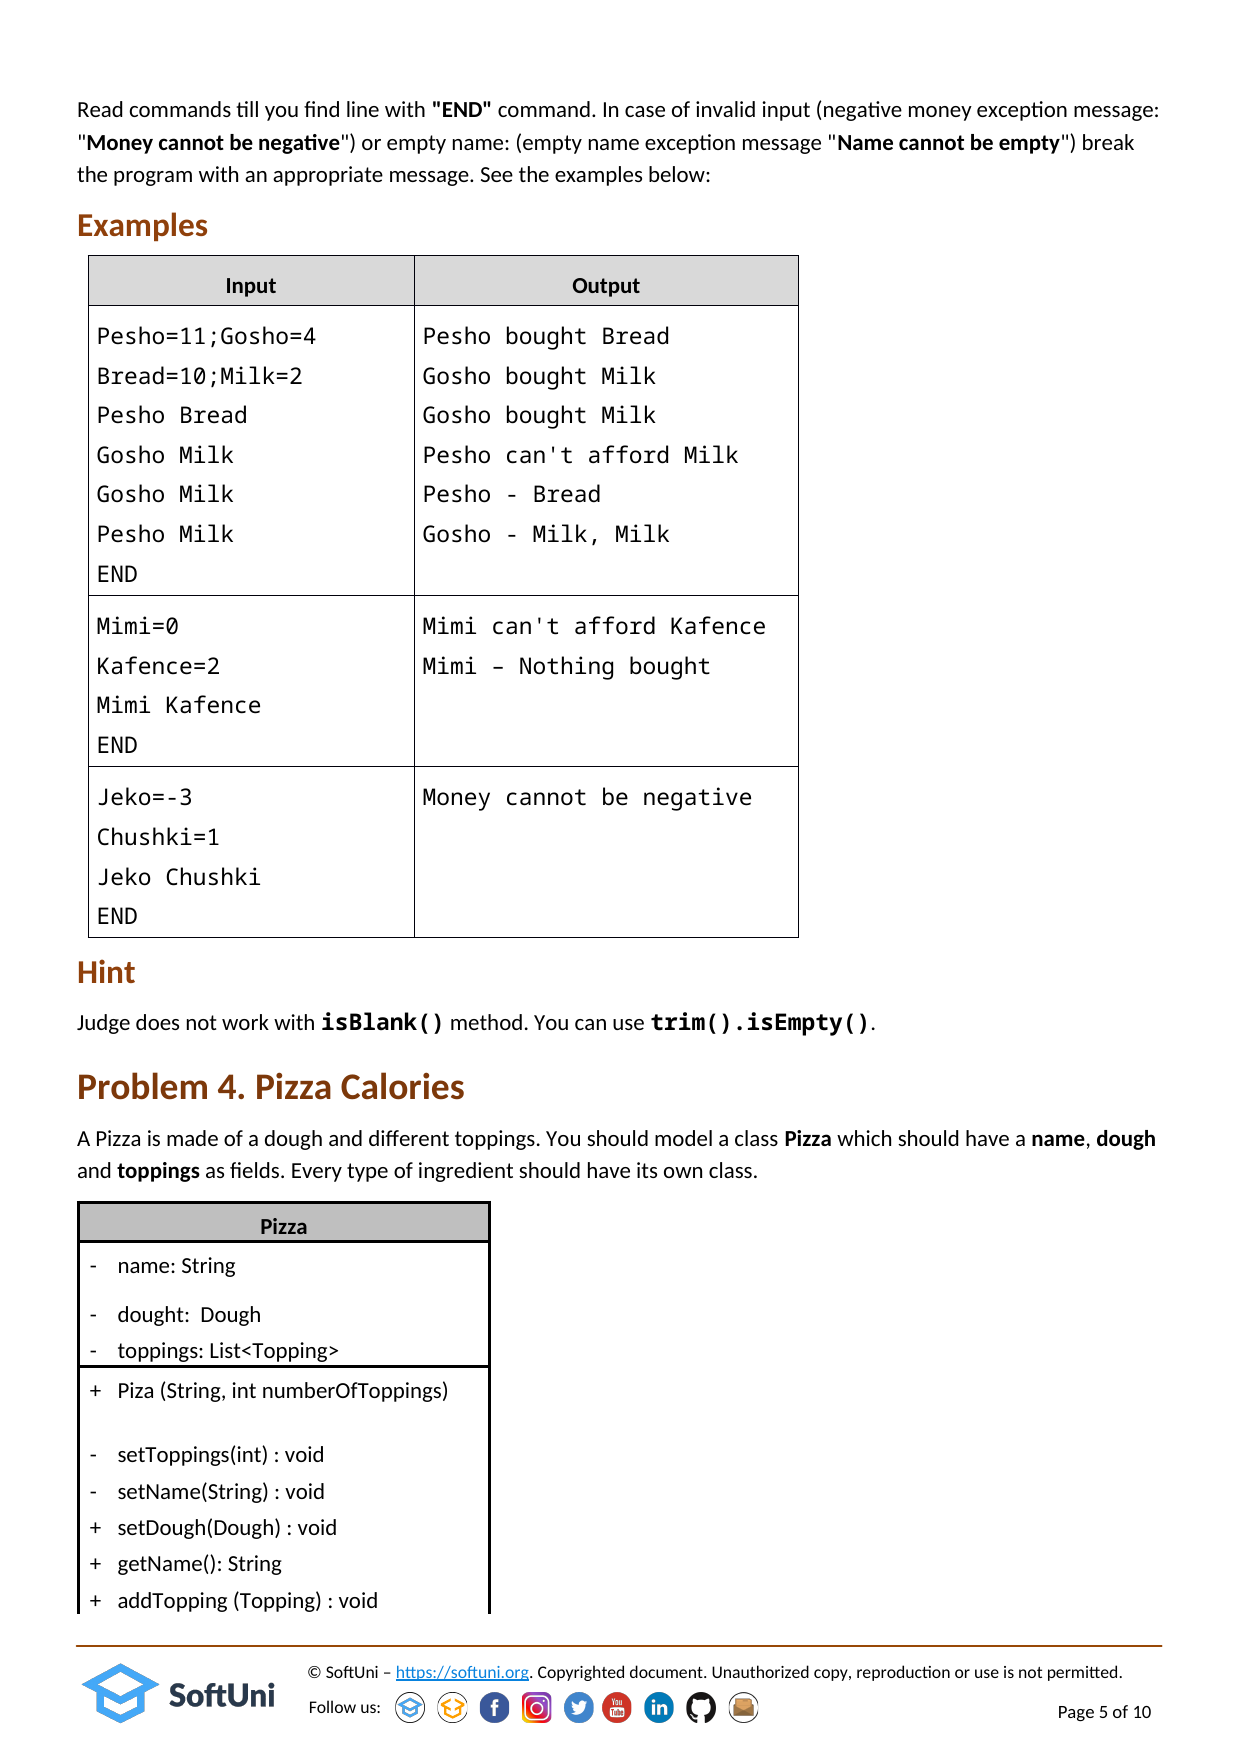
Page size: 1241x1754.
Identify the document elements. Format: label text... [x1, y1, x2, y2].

table_cell getName(): String [106, 1541, 488, 1578]
table_cell Mimi can't afford Kafence Mimi – Nothing bought [415, 596, 798, 766]
table_cell - [80, 1432, 106, 1468]
table_cell toppings: List<Topping> [106, 1328, 488, 1365]
table_header Output [415, 256, 798, 305]
picture [686, 1692, 716, 1723]
table_header Pizza [80, 1204, 488, 1240]
picture [644, 1692, 653, 1701]
text Judge does not work with isBlank() method. You can use trim().isEmpty(). [77, 1006, 1163, 1037]
subtitle Problem 4. Pizza Calories [77, 1063, 1163, 1108]
table_cell Pesho bought Bread Gosho bought Milk Gosho bought Milk Pesho can't afford Milk Pesho - Bread Gosho - Milk, Milk [415, 306, 798, 595]
text Read commands till you find line with "END" command. In case of invalid input (negative money exception message: "Money cannot be negative") or empty name: (empty name exception message "Name cannot be empty") break the program with an appropriate message. See the examples below: [77, 95, 1164, 188]
table_cell + [80, 1578, 106, 1614]
table_cell - [80, 1328, 106, 1365]
picture [395, 1692, 425, 1723]
picture [728, 1692, 759, 1723]
subtitle Examples [77, 204, 1163, 245]
table_header Input [89, 256, 414, 305]
picture [665, 1714, 674, 1723]
picture [75, 1658, 281, 1729]
table_cell + [80, 1541, 106, 1578]
table_cell Jeko=-3 Chushki=1 Jeko Chushki END [89, 767, 414, 937]
table_cell Piza (String, int numberOfToppings) [106, 1368, 488, 1432]
table_cell dought: Dough [106, 1292, 488, 1328]
table_cell Pesho=11;Gosho=4 Bread=10;Milk=2 Pesho Bread Gosho Milk Gosho Milk Pesho Milk END [89, 306, 414, 595]
picture [644, 1714, 653, 1723]
table_cell setName(String) : void [106, 1469, 488, 1505]
table_cell name: String [106, 1243, 488, 1292]
text A Pizza is made of a dough and different toppings. You should model a class Pizza which should have a name, dough and toppings as fields. Every type of ingredient should have its own class. [77, 1124, 1164, 1184]
table_cell setDough(Dough) : void [106, 1505, 488, 1541]
picture [564, 1692, 594, 1723]
table_cell - [80, 1243, 106, 1292]
table_cell - [80, 1292, 106, 1328]
table_cell Money cannot be negative [415, 767, 798, 937]
subtitle Hint [77, 951, 1163, 991]
picture [437, 1692, 468, 1723]
picture [602, 1692, 632, 1723]
picture [479, 1692, 510, 1723]
table_cell addTopping (Topping) : void [106, 1578, 488, 1614]
table_cell + [80, 1368, 106, 1432]
table_cell + [80, 1505, 106, 1541]
picture [658, 1705, 667, 1714]
table_cell Mimi=0 Kafence=2 Mimi Kafence END [89, 596, 414, 766]
table_cell - [80, 1469, 106, 1505]
picture [522, 1692, 552, 1723]
picture [665, 1692, 674, 1701]
table_cell setToppings(int) : void [106, 1432, 488, 1468]
